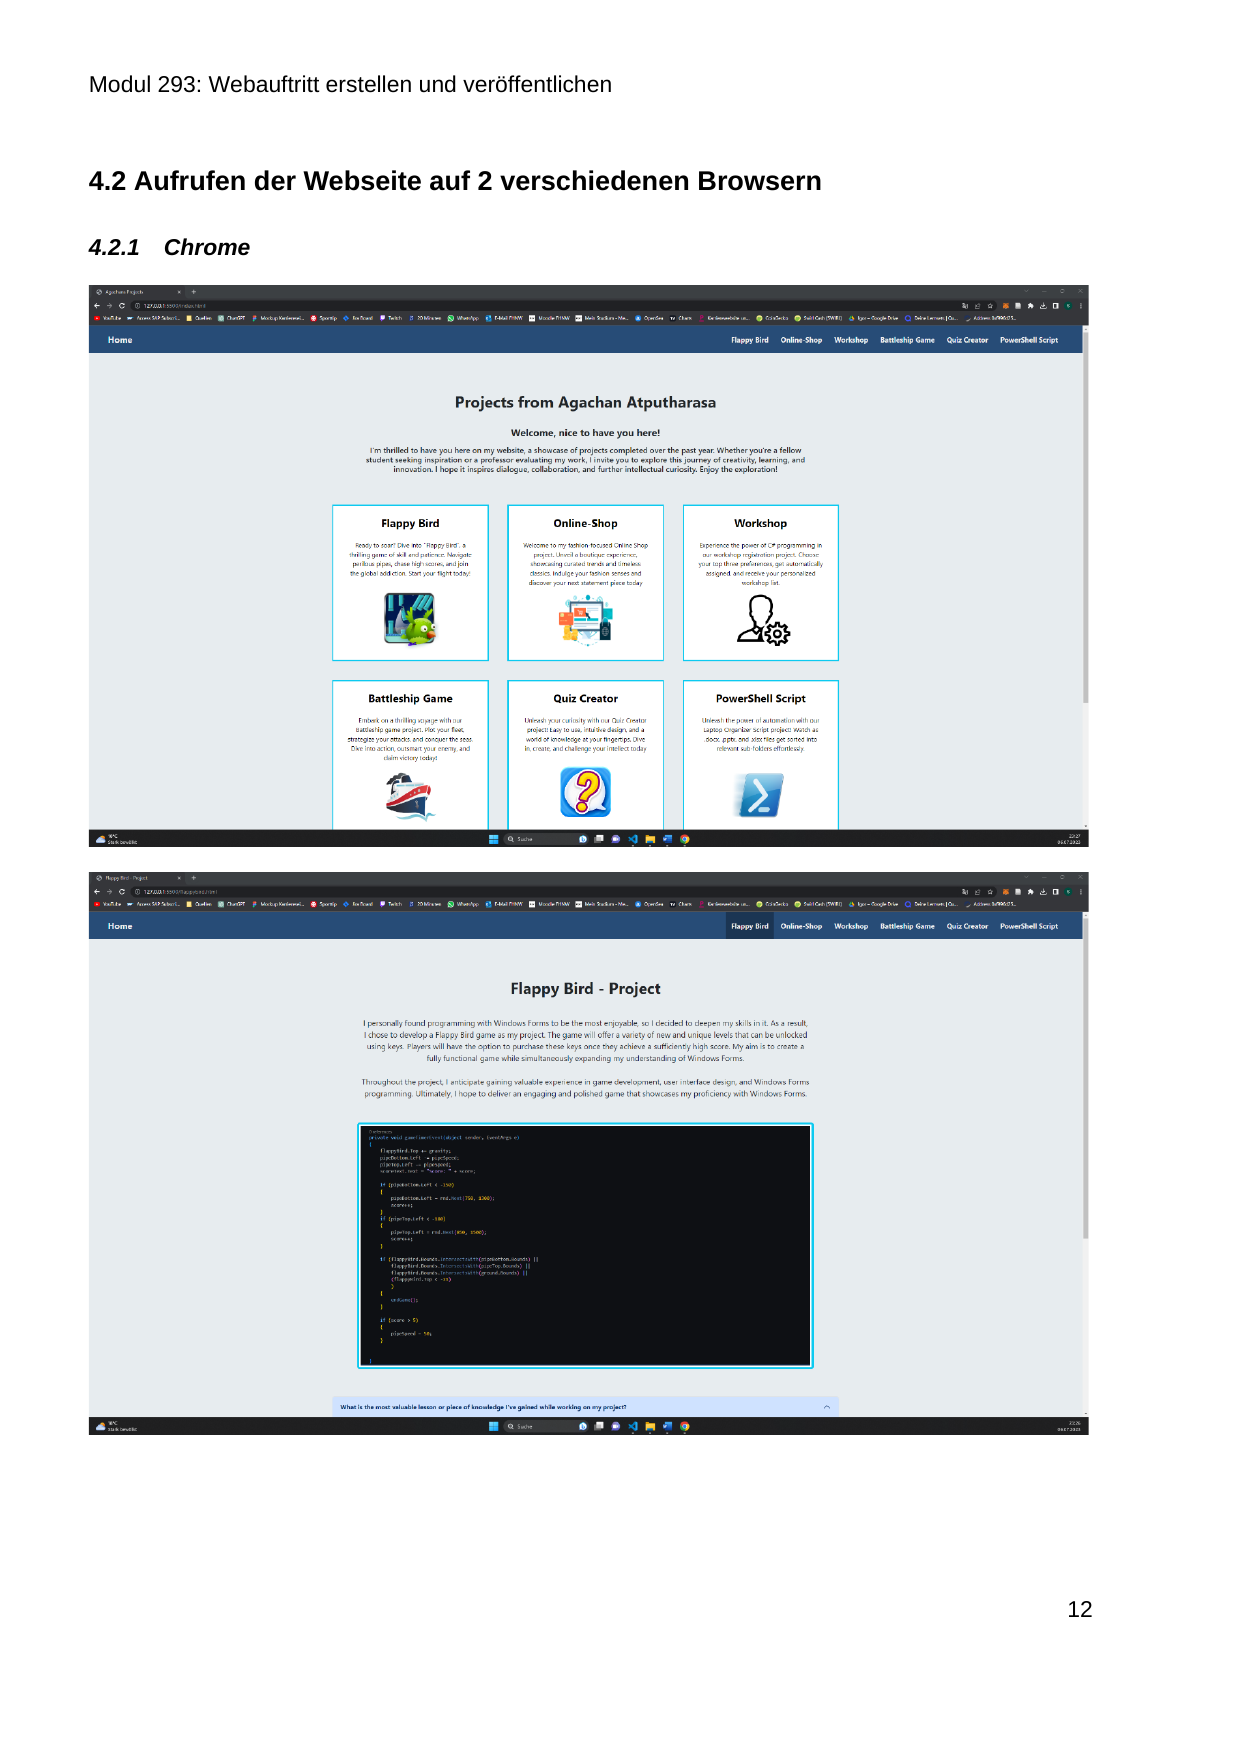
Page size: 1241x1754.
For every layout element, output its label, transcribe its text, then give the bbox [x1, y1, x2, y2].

picture [88, 285, 1089, 847]
picture [88, 872, 1089, 1435]
subtitle Chrome [89, 234, 1092, 261]
subtitle Aufrufen der Webseite auf 2 verschiedenen Browsern [89, 165, 1092, 197]
